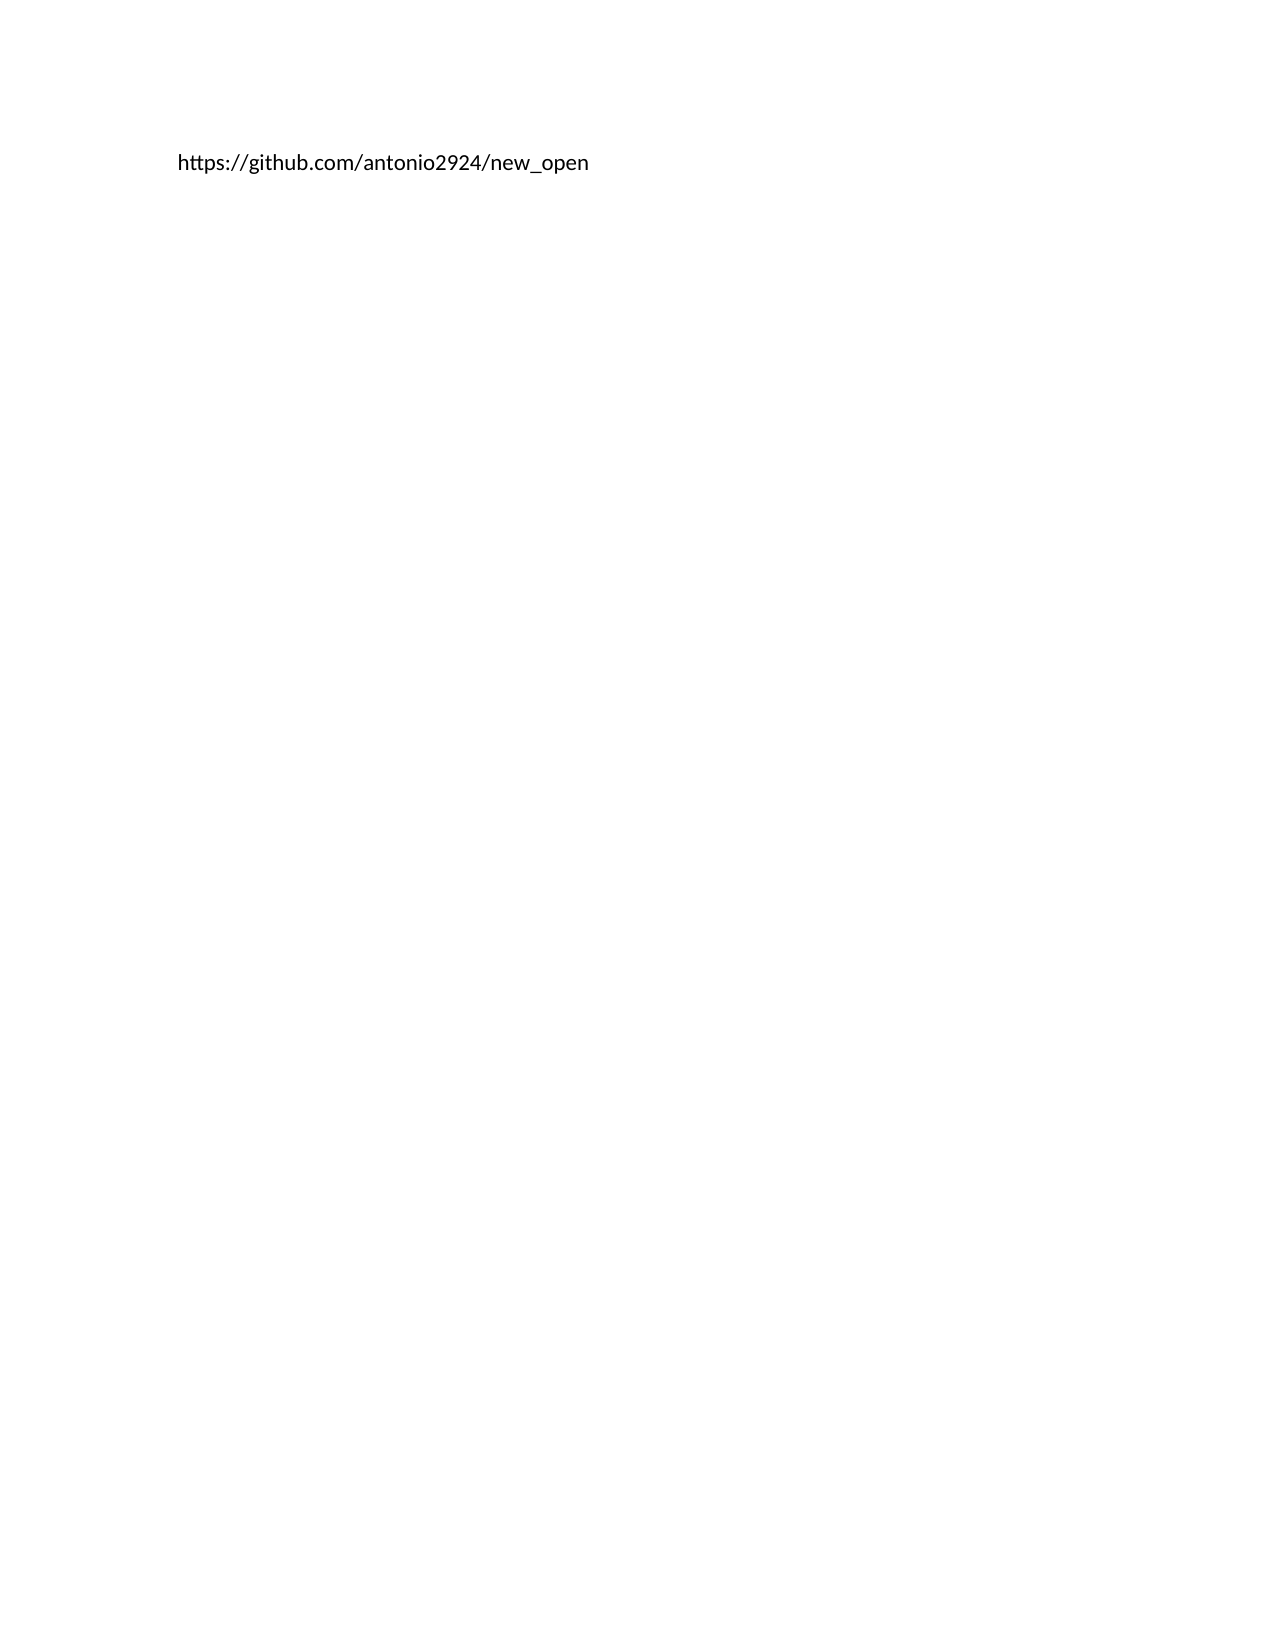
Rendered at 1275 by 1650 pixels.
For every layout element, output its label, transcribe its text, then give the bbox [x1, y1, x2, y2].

text https://github.com/antonio2924/new_open [177, 148, 1098, 176]
